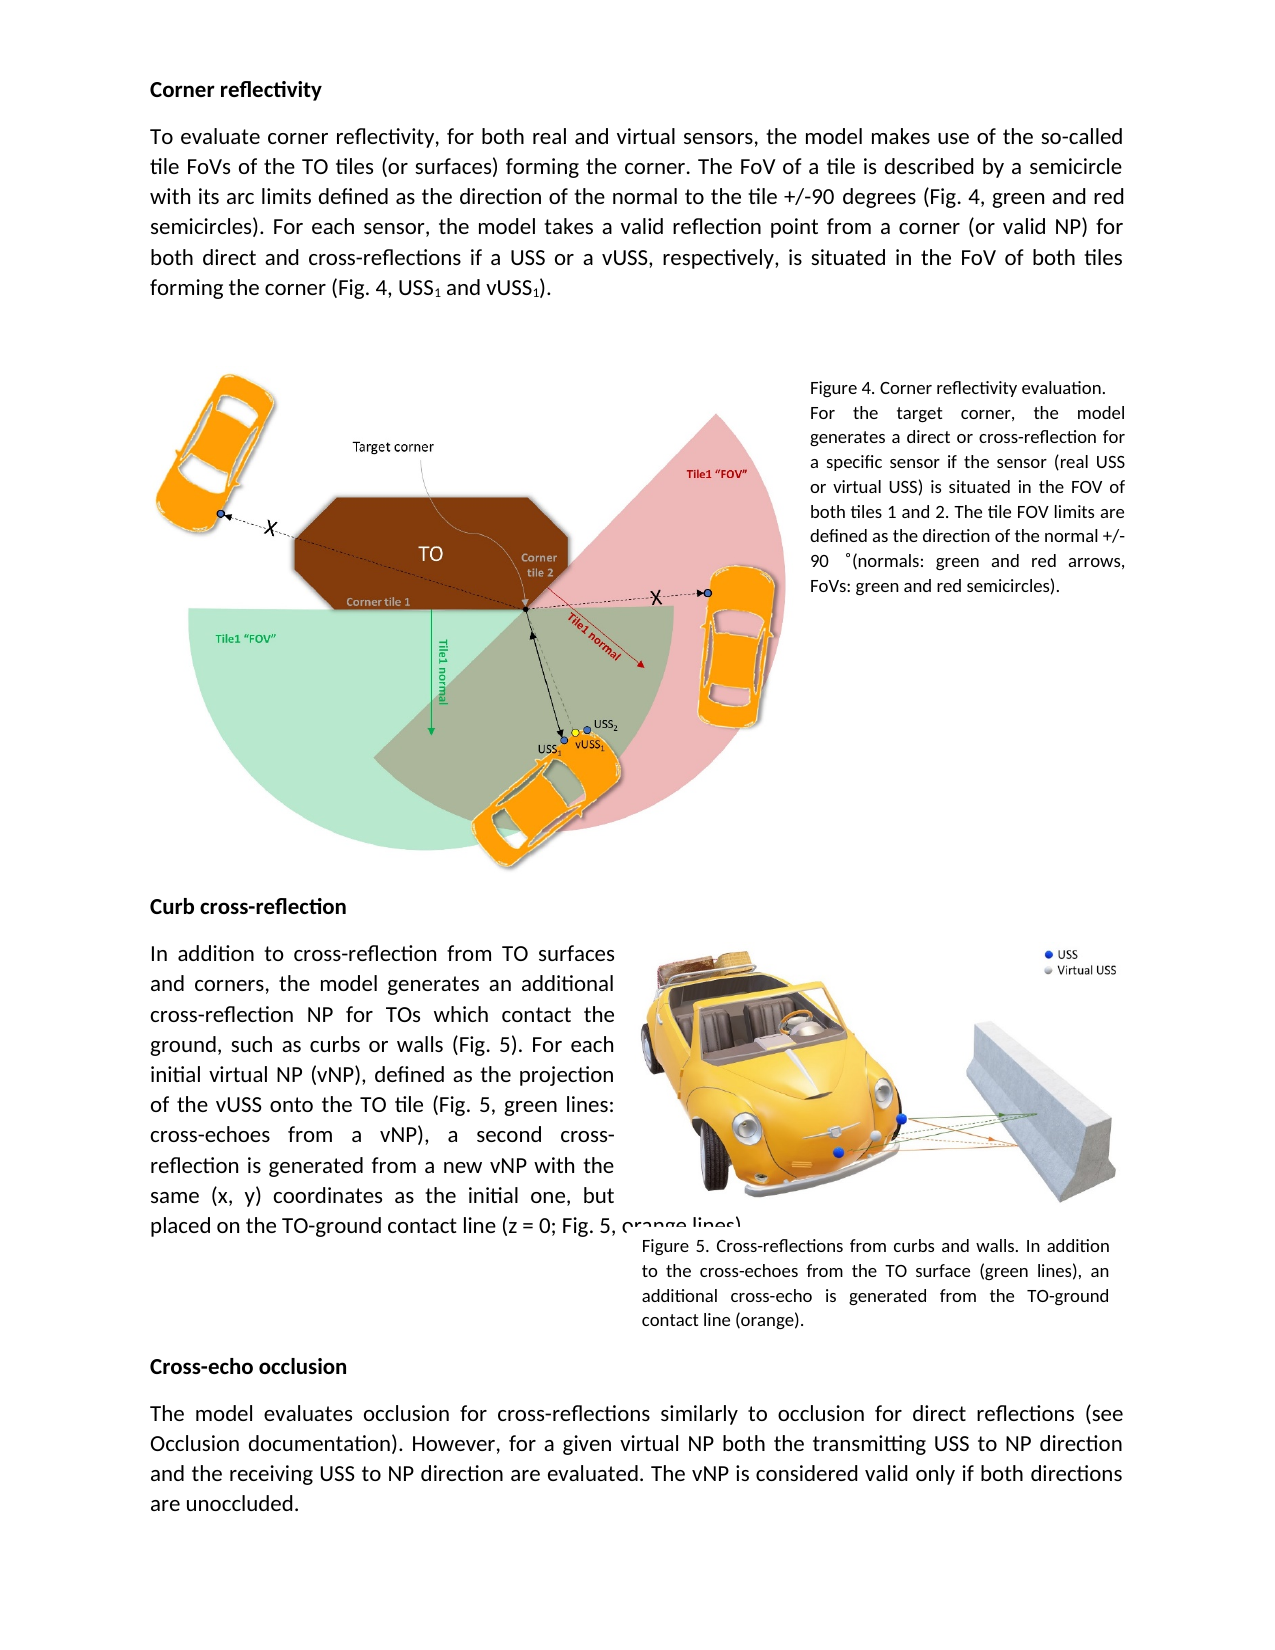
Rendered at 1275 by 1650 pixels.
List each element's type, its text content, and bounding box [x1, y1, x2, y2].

text The model evaluates occlusion for cross-reflections similarly to occlusion for direct reflections (see Occlusion documentation). However, for a given virtual NP both the transmitting USS to NP direction and the receiving USS to NP direction are evaluated. The vNP is considered valid only if both directions are unoccluded. [150, 1399, 1125, 1517]
text Cross-echo occlusion [150, 1352, 1125, 1380]
text To evaluate corner reflectivity, for both real and virtual sensors, the model makes use of the so-called tile FoVs of the TO tiles (or surfaces) forming the corner. The FoV of a tile is described by a semicircle with its arc limits defined as the direction of the normal to the tile +/-90 degrees (Fig. 4, green and red semicircles). For each sensor, the model takes a valid reflection point from a corner (or valid NP) for both direct and cross-reflections if a USS or a vUSS, respectively, is situated in the FoV of both tiles forming the corner (Fig. 4, USS1 and vUSS1). [150, 122, 1125, 301]
picture [150, 366, 794, 874]
picture [634, 942, 1124, 1211]
text Curb cross-reflection [150, 892, 1125, 921]
